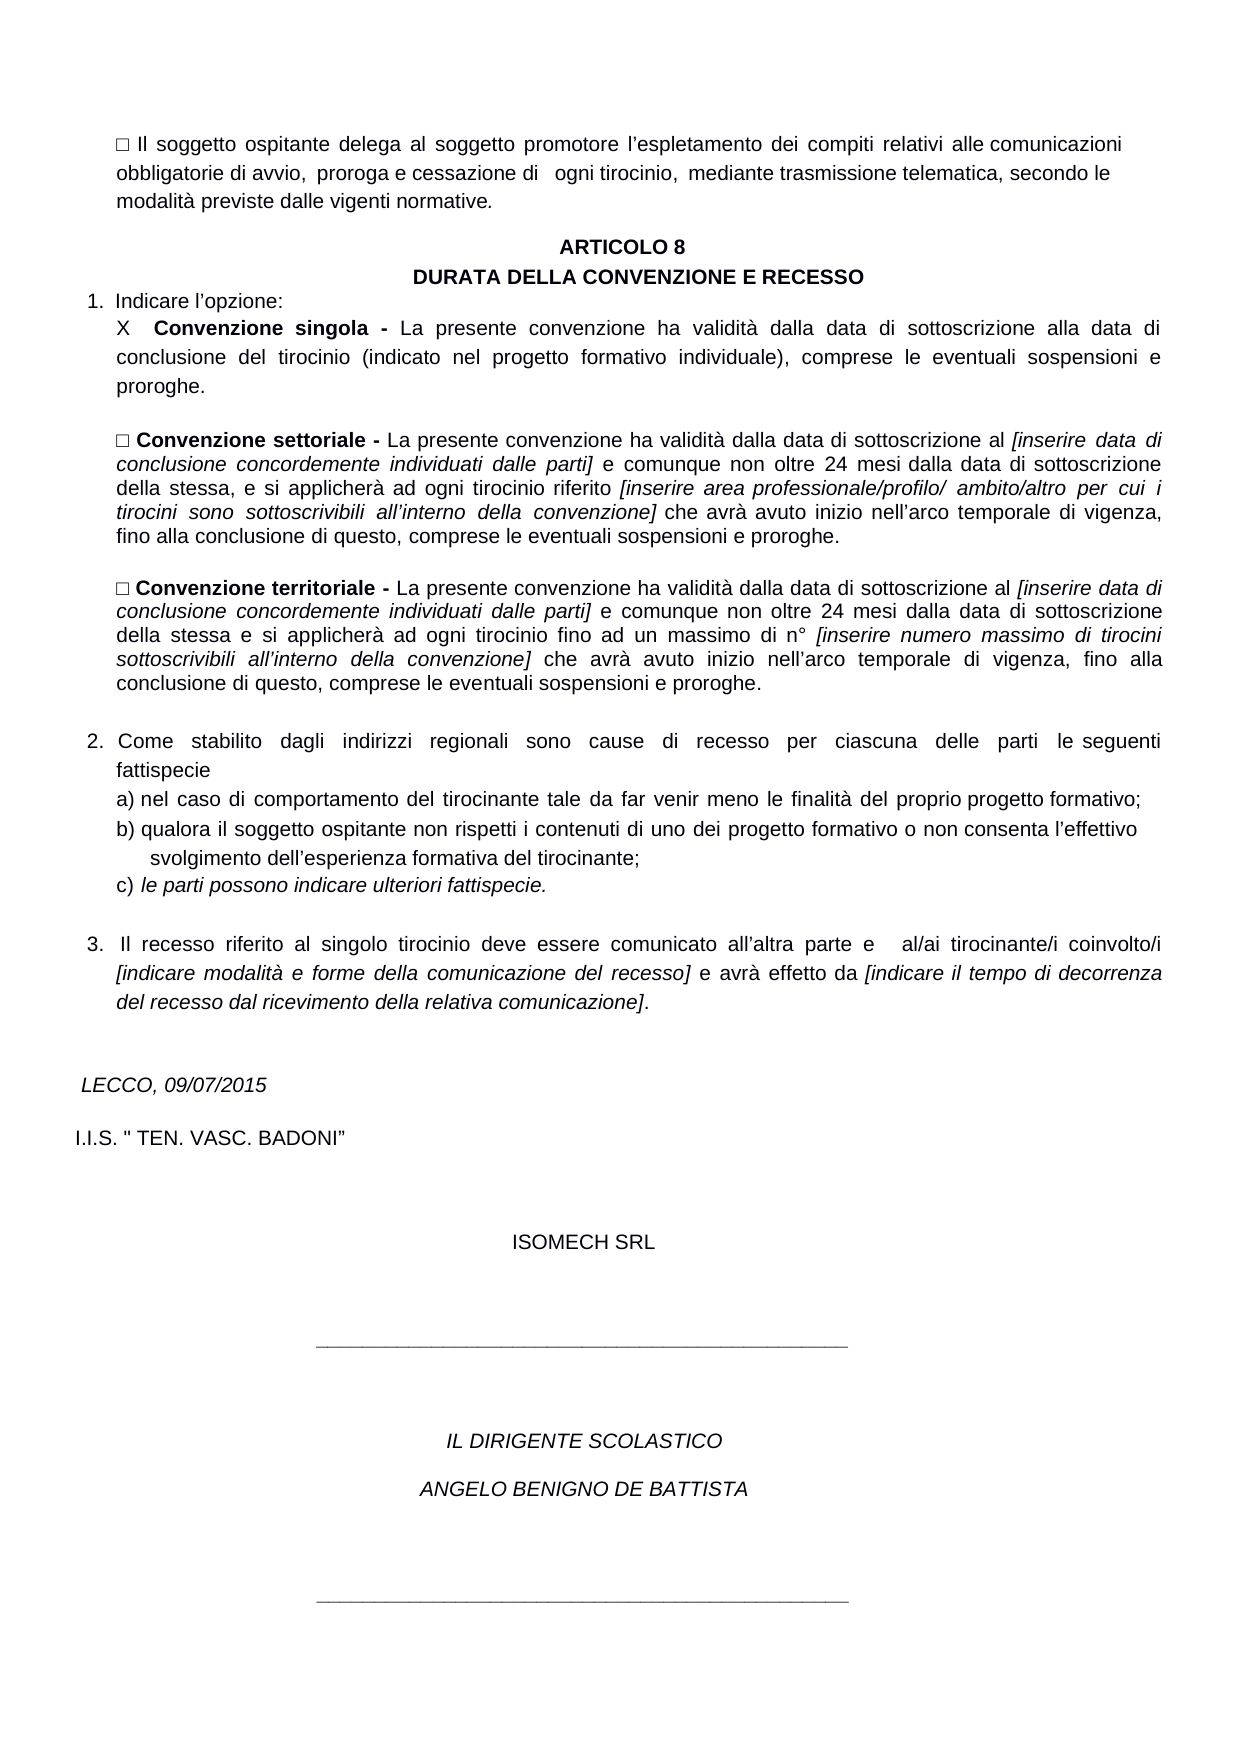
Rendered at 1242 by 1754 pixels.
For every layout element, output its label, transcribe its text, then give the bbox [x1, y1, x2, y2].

text a) nel caso di comportamento del tirocinante tale da far venir meno le finalità del proprio progetto formativo; [116, 783, 1162, 813]
text □ Convenzione settoriale - La presente convenzione ha validità dalla data di sottoscrizione al [inserire data di conclusione concordemente individuati dalle parti] e comunque non oltre 24 mesi dalla data di sottoscrizione della stessa, e si applicherà ad ogni tirocinio riferito [inserire area professionale/profilo/ ambito/altro per cui i tirocini sono sottoscrivibili all’interno della convenzione] che avrà avuto inizio nell’arco temporale di vigenza, fino alla conclusione di questo, comprese le eventuali sospensioni e proroghe. [116, 428, 1162, 547]
text 1. Indicare l’opzione: [87, 289, 1169, 313]
text X Convenzione singola - La presente convenzione ha validità dalla data di sottoscrizione alla data di conclusione del tirocinio (indicato nel progetto formativo individuale), comprese le eventuali sospensioni e proroghe. [116, 313, 1161, 399]
text I.I.S. " TEN. VASC. BADONI” [75, 1126, 1092, 1149]
text ISOMECH SRL ______________________________________________ [75, 1229, 1092, 1349]
text 3. Il recesso riferito al singolo tirocinio deve essere comunicato all’altra parte e al/ai tirocinante/i coinvolto/i [indicare modalità e forme della comunicazione del recesso] e avrà effetto da [indicare il tempo di decorrenza del recesso dal ricevimento della relativa comunicazione]. [87, 928, 1162, 1015]
text □ Il soggetto ospitante delega al soggetto promotore l’espletamento dei compiti relativi alle comunicazioni obbligatorie di avvio, proroga e cessazione di ogni tirocinio, mediante trasmissione telematica, secondo le modalità previste dalle vigenti normative. [116, 129, 1169, 214]
text 2. Come stabilito dagli indirizzi regionali sono cause di recesso per ciascuna delle parti le seguenti fattispecie [87, 725, 1162, 783]
text c) le parti possono indicare ulteriori fattispecie. [116, 871, 630, 898]
text LECCO, 09/07/2015 [75, 1072, 1169, 1096]
text ARTICOLO 8 [529, 235, 715, 259]
text ______________________________________________ [75, 1581, 1093, 1605]
text b) qualora il soggetto ospitante non rispetti i contenuti di uno dei progetto formativo o non consenta l’effettivo svolgimento dell’esperienza formativa del tirocinante; [116, 813, 1162, 871]
text □ Convenzione territoriale - La presente convenzione ha validità dalla data di sottoscrizione al [inserire data di conclusione concordemente individuati dalle parti] e comunque non oltre 24 mesi dalla data di sottoscrizione della stessa e si applicherà ad ogni tirocinio fino ad un massimo di n° [inserire numero massimo di tirocini sottoscrivibili all’interno della convenzione] che avrà avuto inizio nell’arco temporale di vigenza, fino alla conclusione di questo, comprese le eventuali sospensioni e proroghe. [116, 575, 1162, 695]
text IL DIRIGENTE SCOLASTICO [75, 1429, 1093, 1453]
text DURATA DELLA CONVENZIONE E RECESSO [413, 265, 1169, 289]
text Angelo Benigno De Battista [75, 1477, 1093, 1501]
